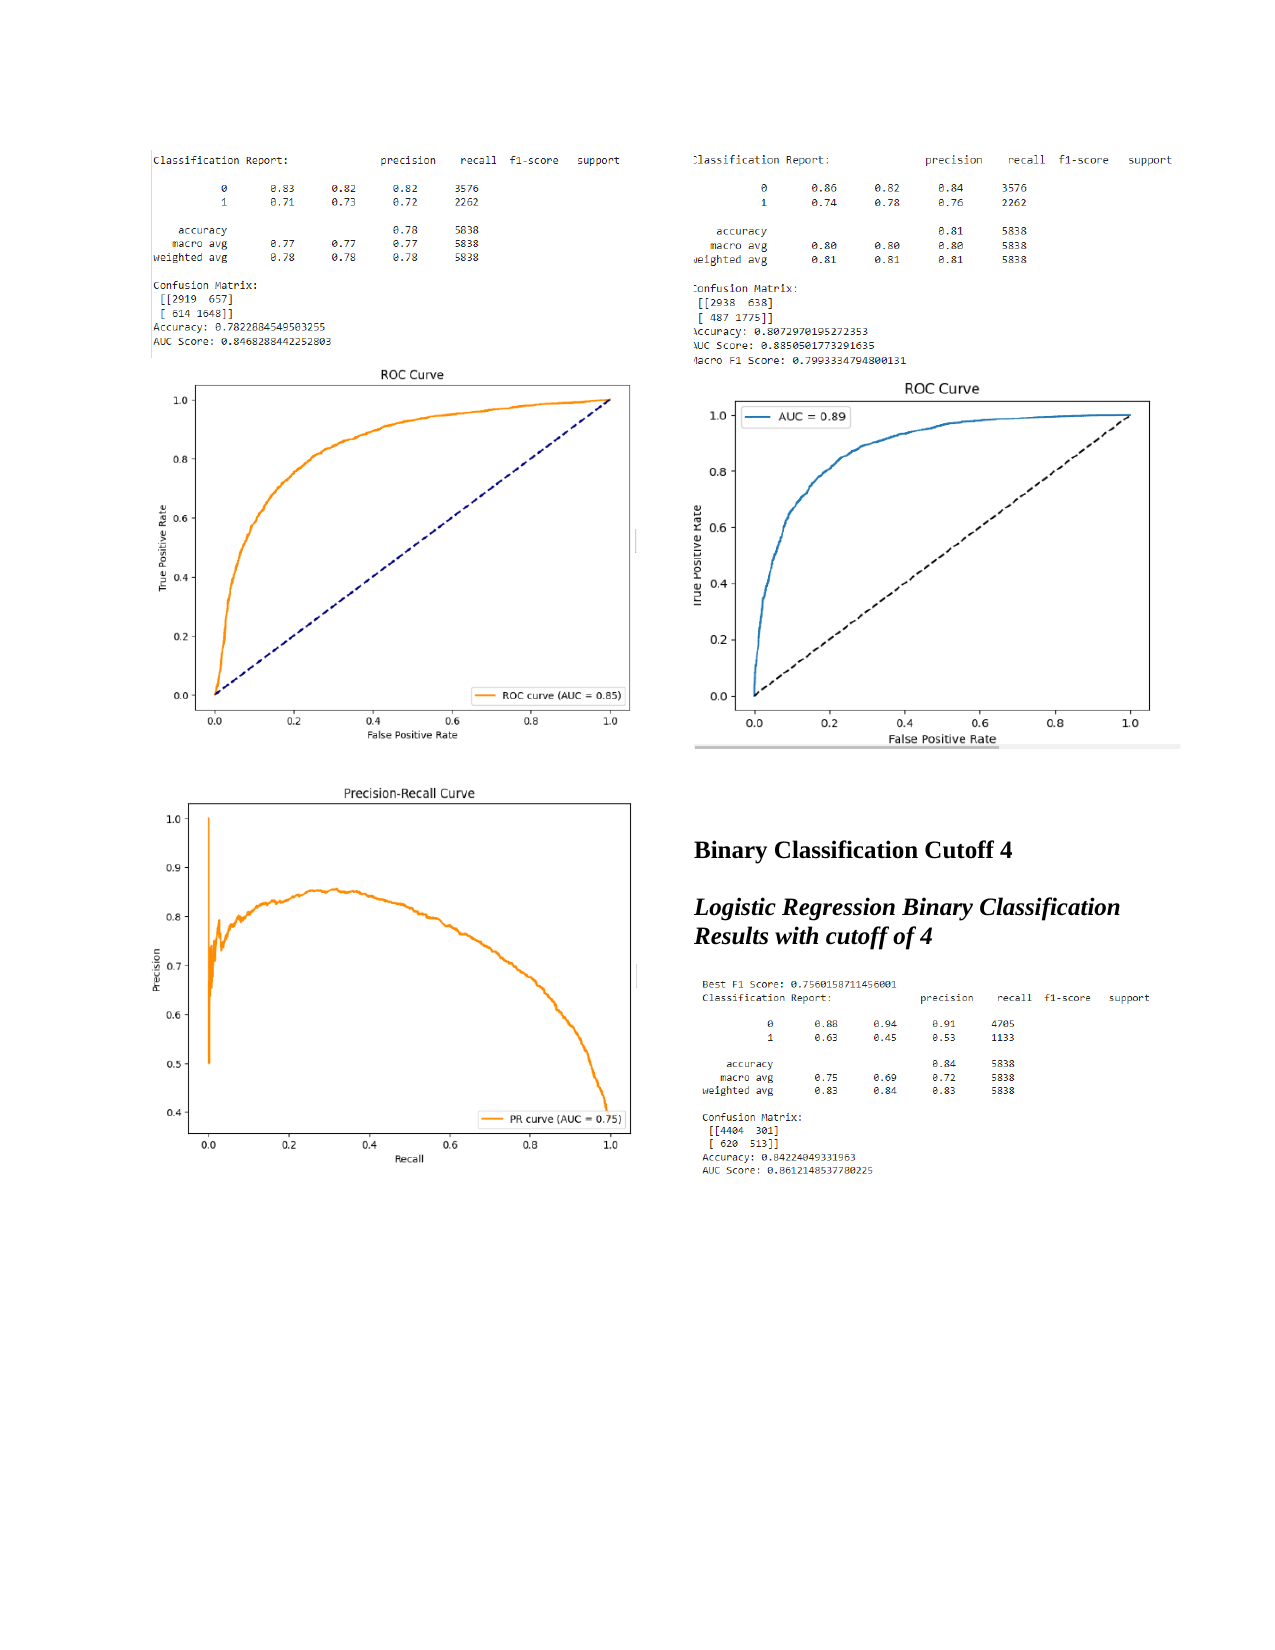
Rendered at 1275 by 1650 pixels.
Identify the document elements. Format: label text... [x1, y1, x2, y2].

text Logistic Regression Binary Classification Results with cutoff of 4 [694, 892, 1181, 950]
picture [150, 773, 637, 1170]
picture [150, 150, 637, 745]
picture [693, 150, 1181, 749]
text Binary Classification Cutoff 4 [694, 835, 1181, 864]
picture [693, 978, 1181, 1190]
